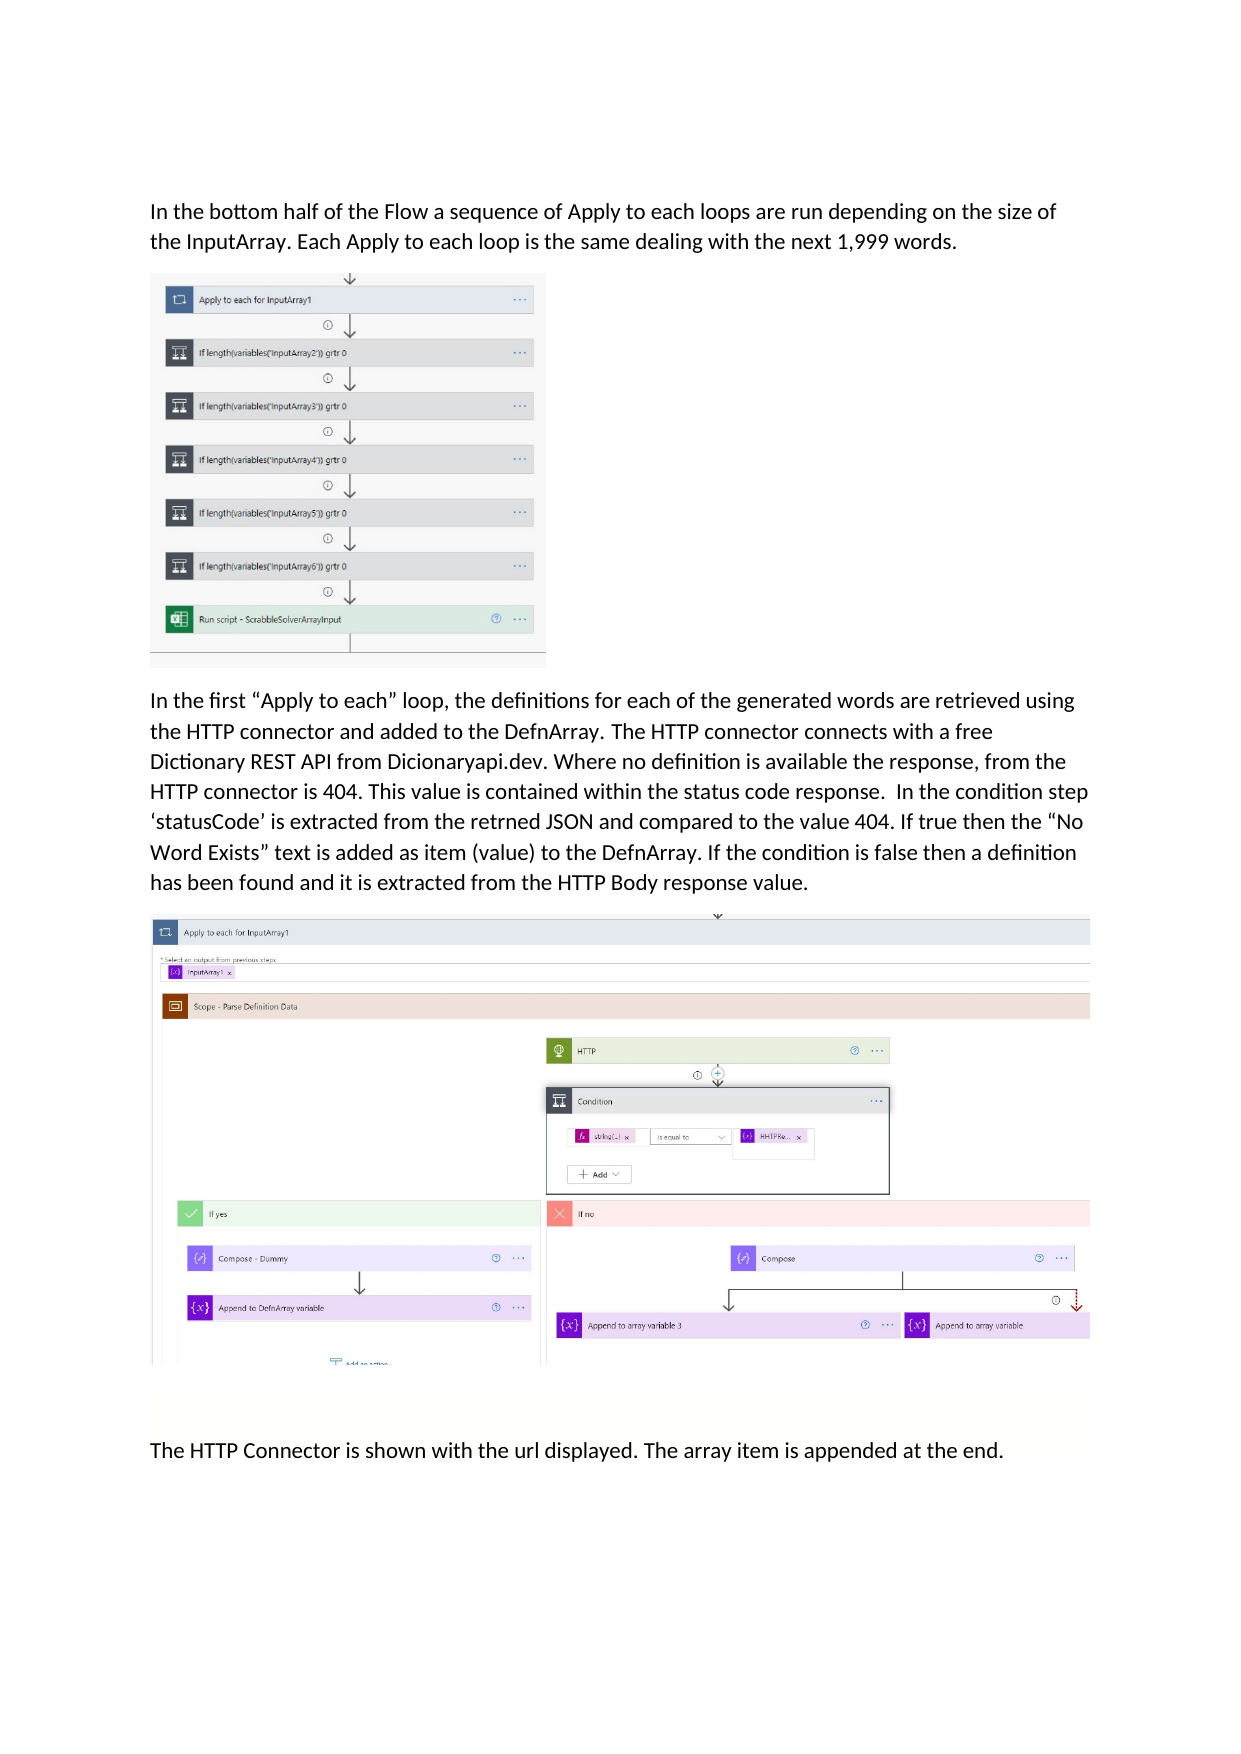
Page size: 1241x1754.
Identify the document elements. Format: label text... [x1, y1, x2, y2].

picture [150, 914, 1091, 1365]
text In the first “Apply to each” loop, the definitions for each of the generated words are retrieved using the HTTP connector and added to the DefnArray. The HTTP connector connects with a free Dictionary REST API from Dicionaryapi.dev. Where no definition is available the response, from the HTTP connector is 404. This value is contained within the status code response. In the condition step ‘statusCode’ is extracted from the retrned JSON and compared to the value 404. If true then the “No Word Exists” text is added as item (value) to the DefnArray. If the condition is false then a definition has been found and it is extracted from the HTTP Body response value. [150, 687, 1090, 896]
text The HTTP Connector is shown with the url displayed. The array item is appended at the end. [150, 1436, 1090, 1464]
text In the bottom half of the Flow a sequence of Apply to each loops are run depending on the size of the InputArray. Each Apply to each loop is the same dealing with the next 1,999 words. [150, 197, 1090, 255]
picture [150, 273, 546, 668]
